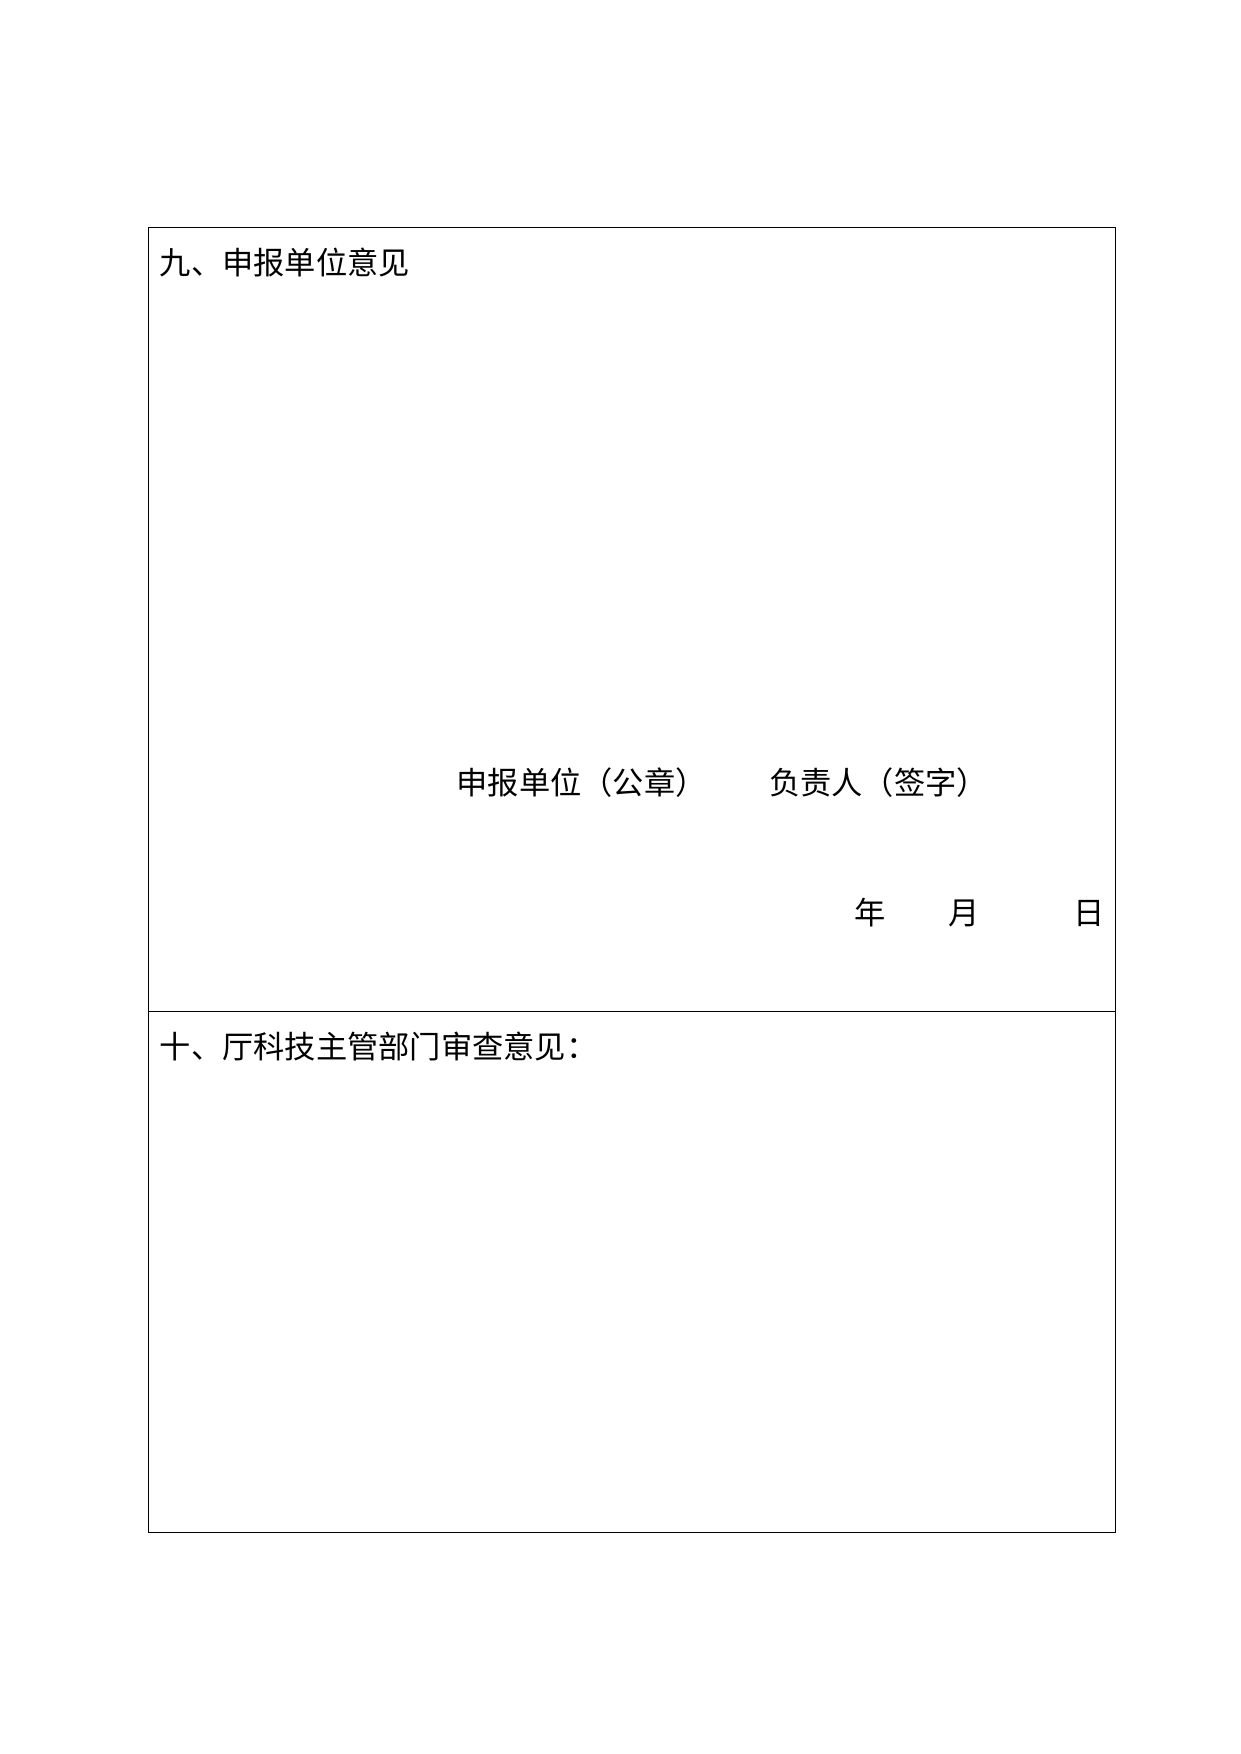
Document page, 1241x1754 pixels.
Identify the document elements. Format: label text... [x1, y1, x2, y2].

table_cell 十、厅科技主管部门审查意见： [149, 1012, 1115, 1532]
table_header 九、申报单位意见 申报单位（公章） 负责人（签字） 年 月 日 [149, 228, 1115, 1011]
